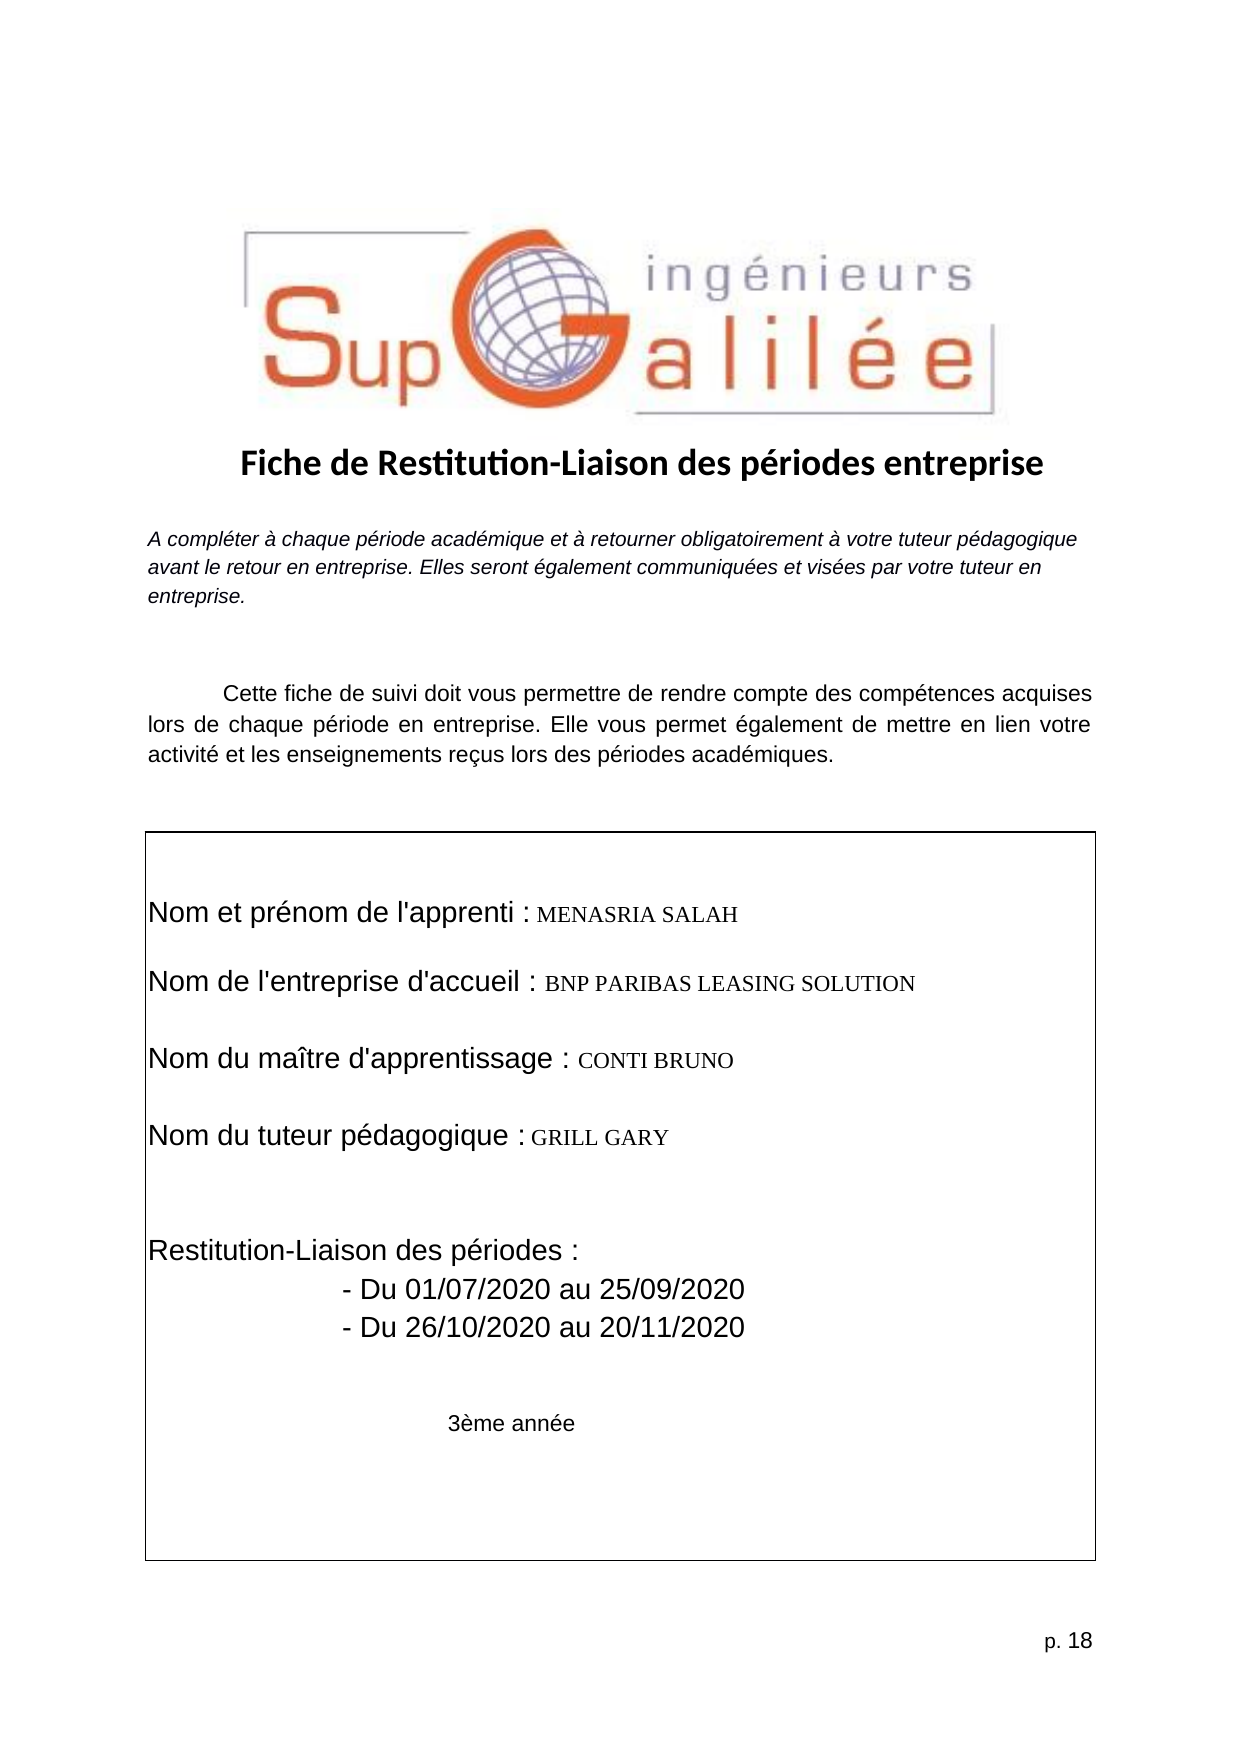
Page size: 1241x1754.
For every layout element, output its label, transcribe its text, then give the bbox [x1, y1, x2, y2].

text Nom et prénom de l'apprenti : MENASRIA SALAH [146, 892, 1095, 928]
text - Du 01/07/2020 au 25/09/2020 [146, 1269, 1095, 1306]
text Nom de l'entreprise d'accueil : BNP PARIBAS LEASING SOLUTION [146, 961, 1095, 997]
text Cette fiche de suivi doit vous permettre de rendre compte des compétences acquises lors de chaque période en entreprise. Elle vous permet également de mettre en lien votre activité et les enseignements reçus lors des périodes académiques. [148, 680, 1093, 767]
subtitle Fiche de Restitution-Liaison des périodes entreprise [148, 439, 1093, 485]
text 3ème année [146, 1406, 1095, 1436]
picture [226, 208, 1014, 440]
text Restitution-Liaison des périodes : [146, 1230, 1095, 1267]
text A compléter à chaque période académique et à retourner obligatoirement à votre tuteur pédagogique avant le retour en entreprise. Elles seront également communiquées et visées par votre tuteur en entreprise. [148, 526, 1093, 608]
text Nom du tuteur pédagogique : GRILL GARY [146, 1115, 1095, 1151]
text - Du 26/10/2020 au 20/11/2020 [146, 1307, 1095, 1344]
text Nom du maître d'apprentissage : CONTI BRUNO [146, 1038, 1095, 1074]
